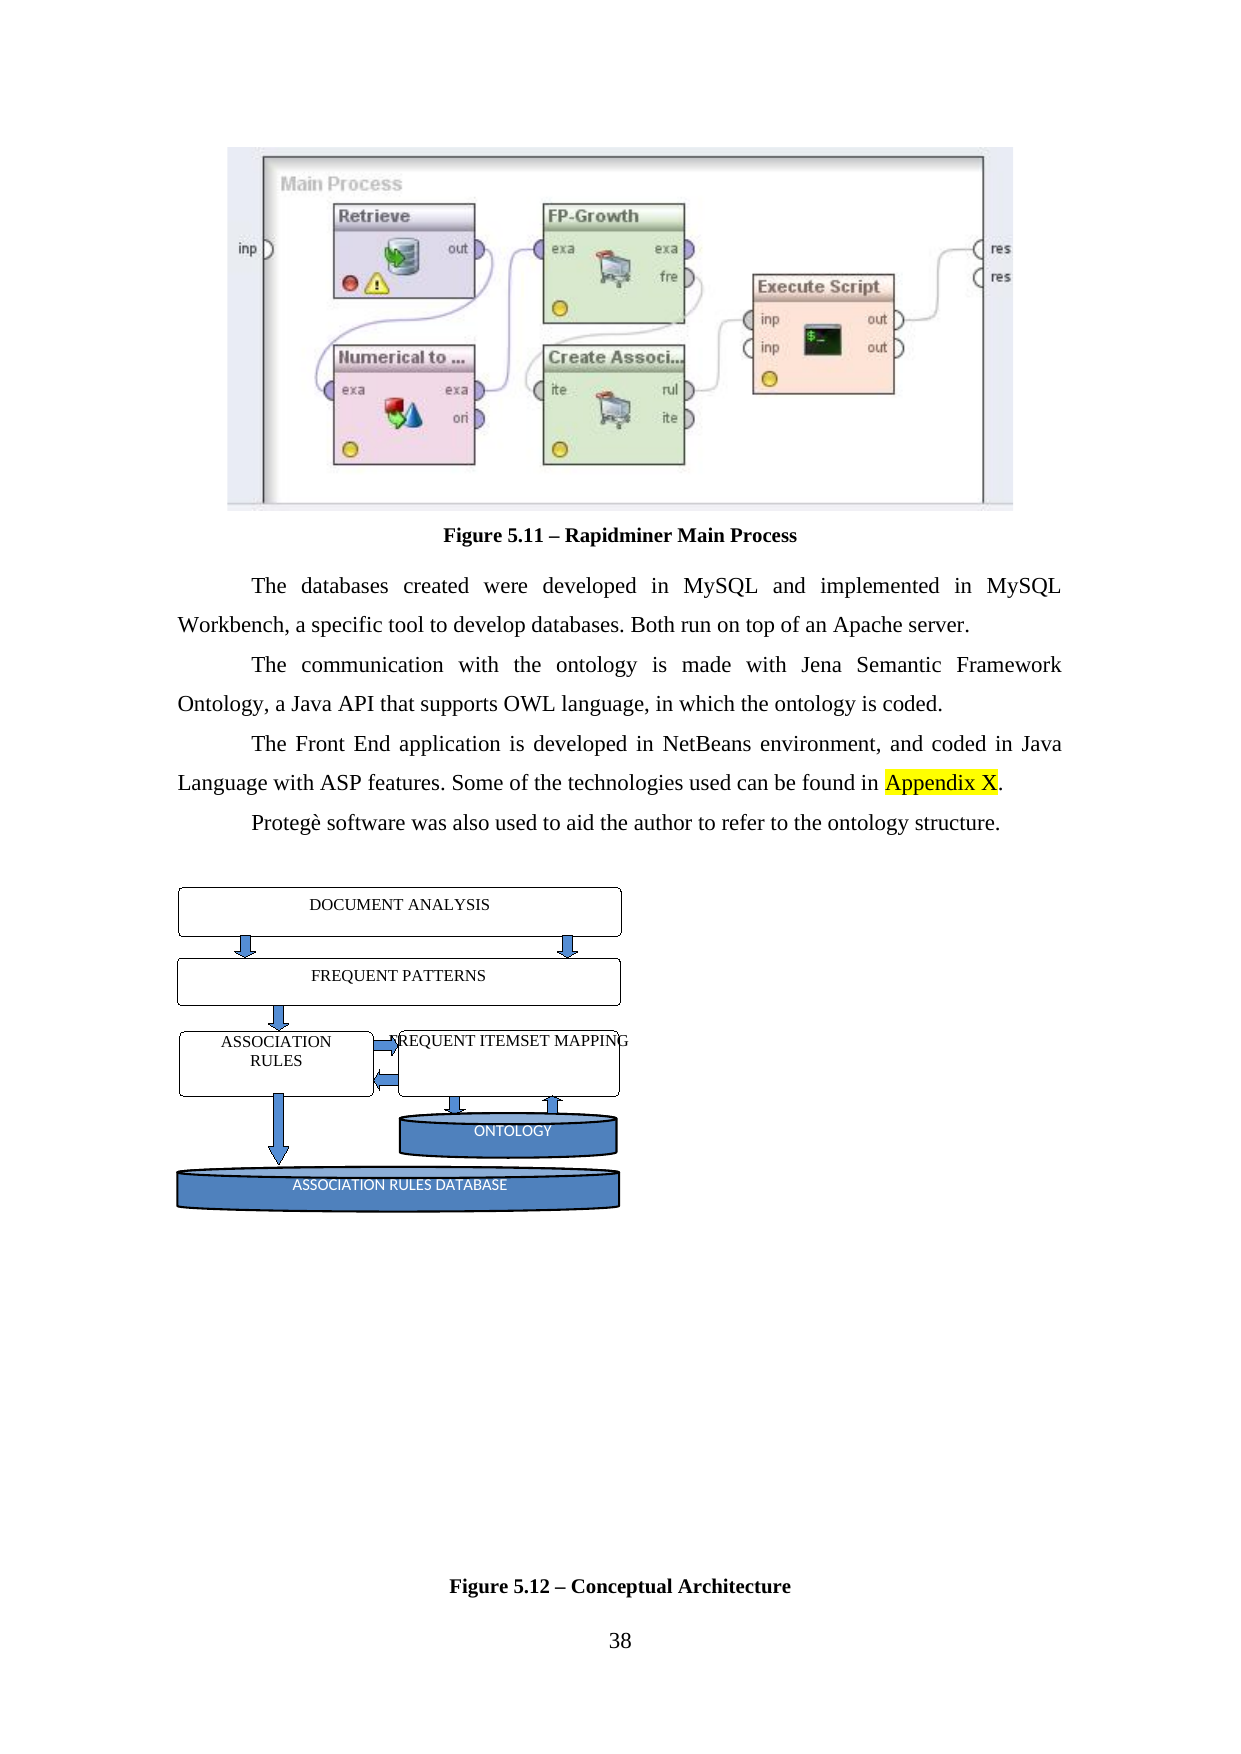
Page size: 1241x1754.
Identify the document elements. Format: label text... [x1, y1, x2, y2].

text The communication with the ontology is made with Jena Semantic Framework Ontology, a Java API that supports OWL language, in which the ontology is coded. [177, 651, 1063, 716]
picture [227, 147, 1014, 511]
text Protegè software was also used to aid the author to refer to the ontology structure. [177, 808, 1063, 835]
text The Front End application is developed in NetBeans environment, and coded in Java Language with ASP features. Some of the technologies used can be found in Appendix X. [177, 729, 1063, 795]
text The databases created were developed in MySQL and implemented in MySQL Workbench, a specific tool to develop databases. Both run on top of an Apache server. [177, 572, 1063, 637]
